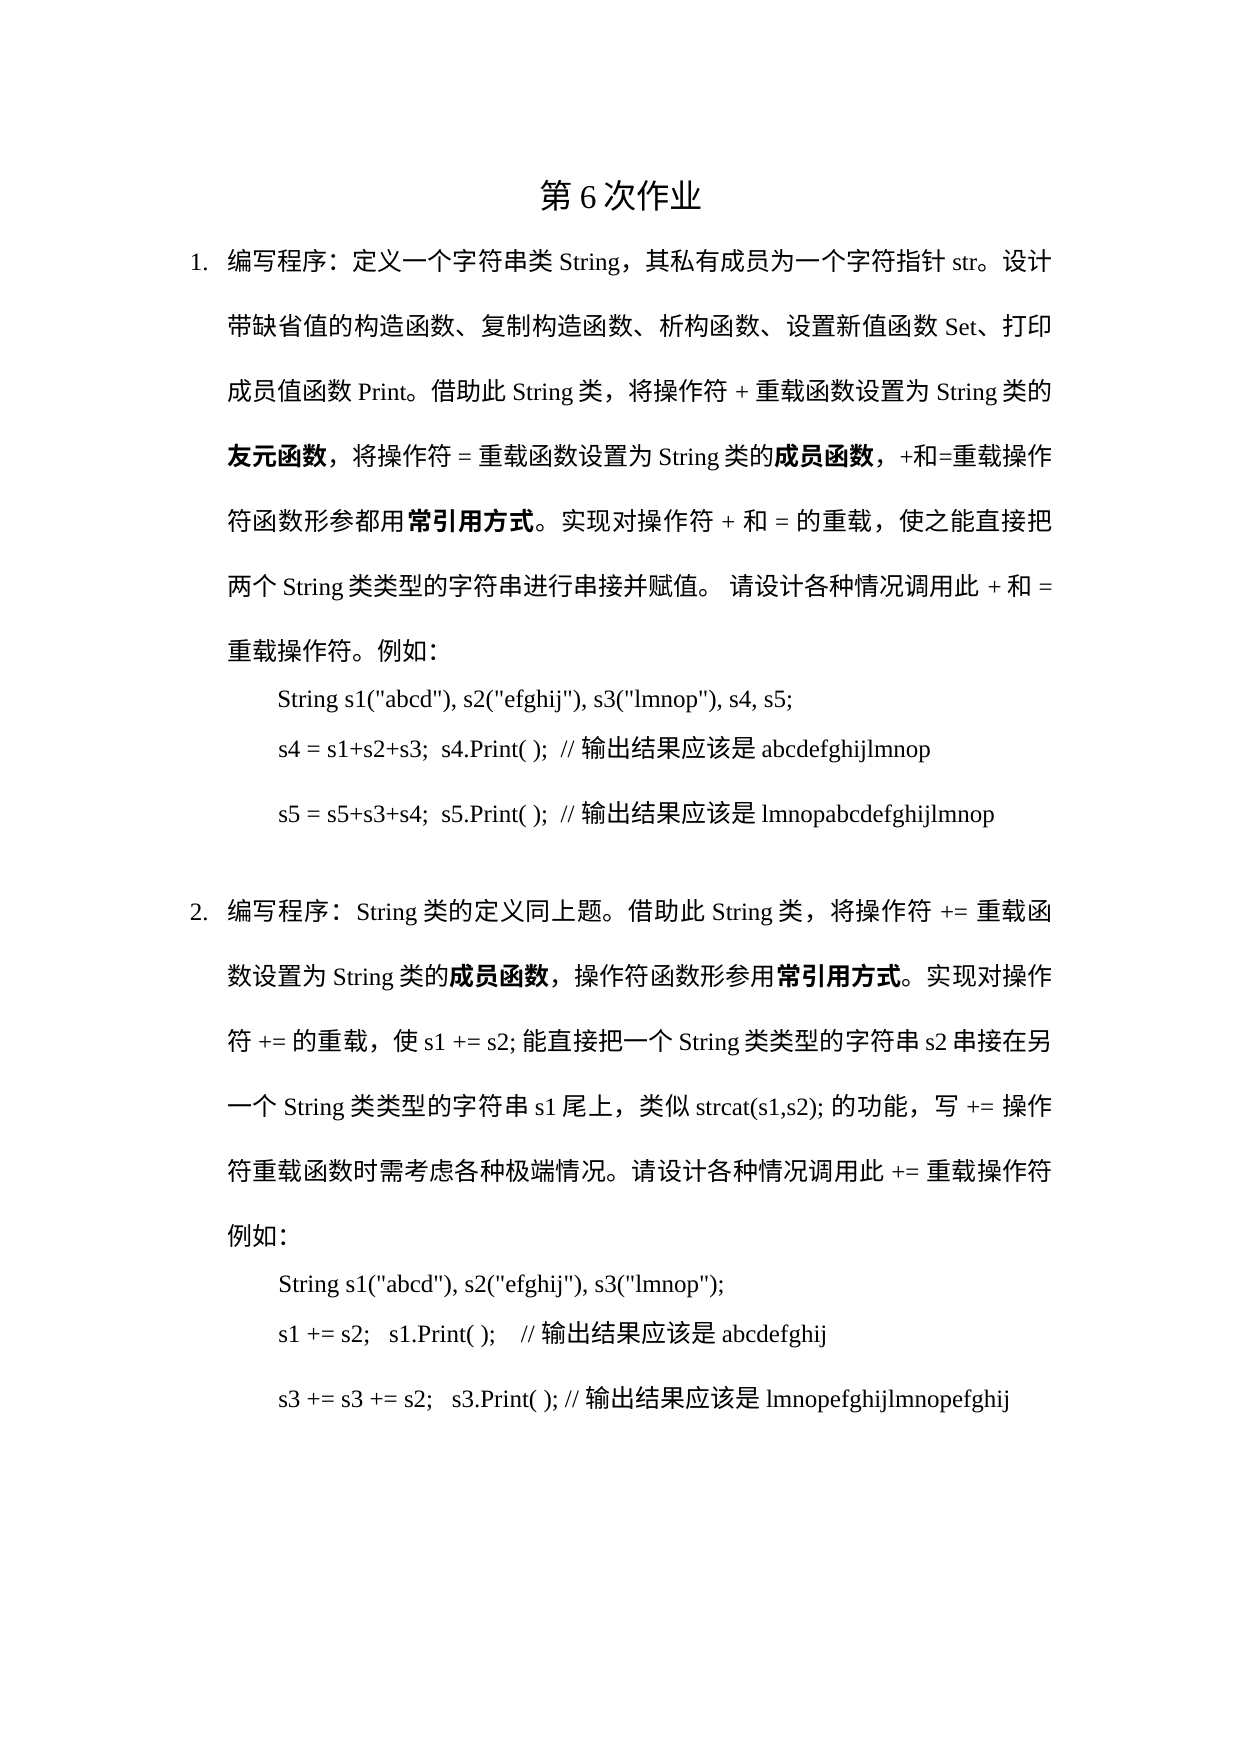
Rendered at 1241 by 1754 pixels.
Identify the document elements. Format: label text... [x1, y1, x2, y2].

text s4 = s1+s2+s3; s4.Print( ); // 输出结果应该是 abcdefghijlmnop [234, 714, 1053, 779]
list 编写程序：String类的定义同上题。借助此String类，将操作符 += 重载函数设置为String类的成员函数，操作符函数形参用常引用方式。实现对操作符 += 的重载，使 s1 += s2; 能直接把一个String类类型的字符串s2串接在另一个String类类型的字符串s1尾上，类似strcat(s1,s2); 的功能，写 += 操作符重载函数时需考虑各种极端情况。请设计各种情况调用此 += 重载操作符。例如： [189, 877, 1053, 1267]
text s1 += s2; s1.Print( ); // 输出结果应该是 abcdefghij [234, 1299, 1053, 1364]
list String s1("abcd"), s2("efghij"), s3("lmnop"), s4, s5; [227, 682, 1053, 714]
text s3 += s3 += s2; s3.Print( ); // 输出结果应该是 lmnopefghijlmnopefghij [234, 1364, 1053, 1429]
list 编写程序：定义一个字符串类String，其私有成员为一个字符指针str。设计带缺省值的构造函数、复制构造函数、析构函数、设置新值函数Set、打印成员值函数Print。借助此String类，将操作符 + 重载函数设置为String类的友元函数，将操作符 = 重载函数设置为String类的成员函数，+和=重载操作符函数形参都用常引用方式。实现对操作符 + 和 = 的重载，使之能直接把两个String类类型的字符串进行串接并赋值。 请设计各种情况调用此 + 和 = 重载操作符。例如： [189, 227, 1053, 682]
text s5 = s5+s3+s4; s5.Print( ); // 输出结果应该是 lmnopabcdefghijlmnop [234, 779, 1053, 844]
text String s1("abcd"), s2("efghij"), s3("lmnop"); [234, 1267, 1053, 1299]
text 第6次作业 [189, 162, 1053, 227]
